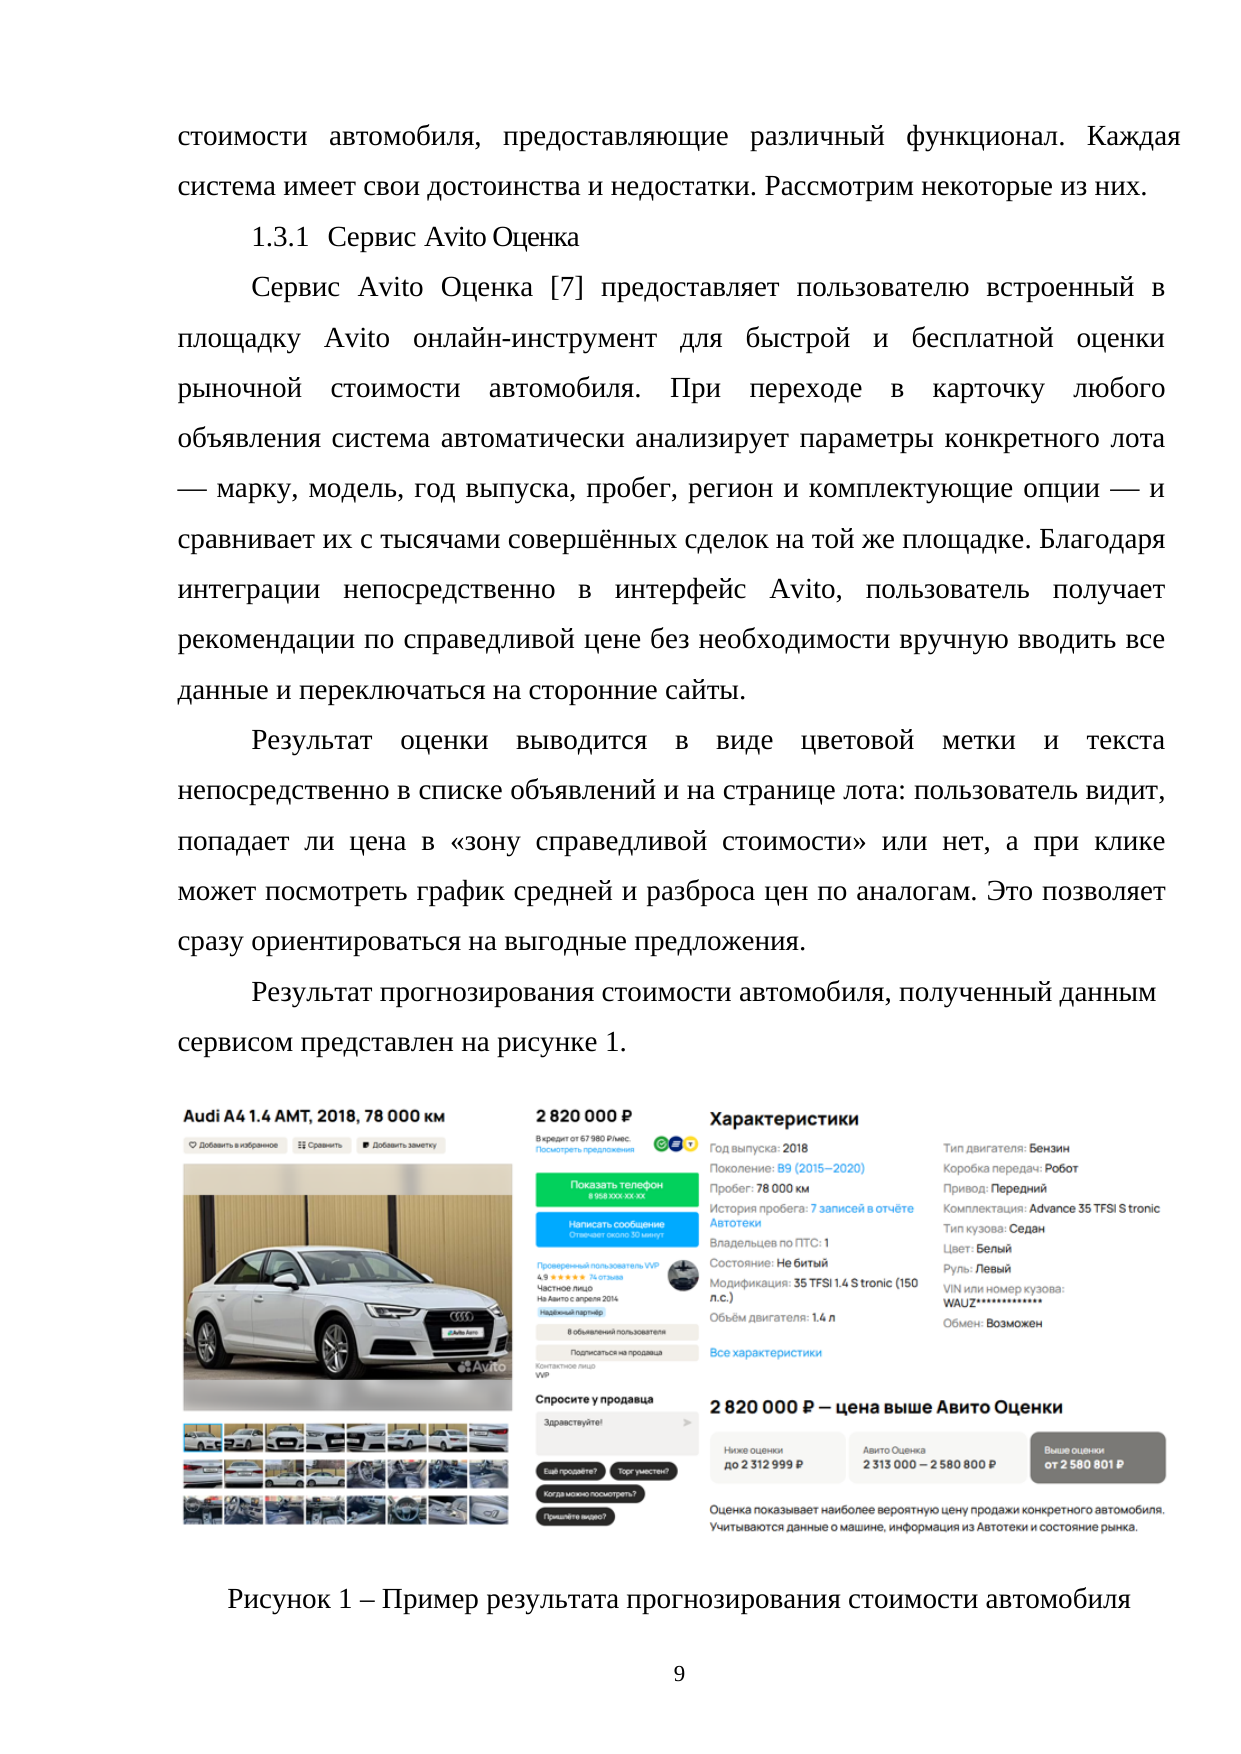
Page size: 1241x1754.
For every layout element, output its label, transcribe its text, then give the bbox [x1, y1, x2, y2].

list Сервис Avito Оценка [177, 219, 1181, 253]
text Сервис Avito Оценка [7] предоставляет пользователю встроенный в площадку Avito онлайн-инструмент для быстрой и бесплатной оценки рыночной стоимости автомобиля. При переходе в карточку любого объявления система автоматически анализирует параметры конкретного лота — марку, модель, год выпуска, пробег, регион и комплектующие опции — и сравнивает их с тысячами совершённых сделок на той же площадке. Благодаря интеграции непосредственно в интерфейс Avito, пользователь получает рекомендации по справедливой цене без необходимости вручную вводить все данные и переключаться на сторонние сайты. [177, 269, 1166, 705]
text Рисунок 1 – Пример результата прогнозирования стоимости автомобиля сервисом Avito Оценка [177, 1582, 1181, 1615]
picture [177, 1074, 1182, 1547]
text Результат оценки выводится в виде цветовой метки и текста непосредственно в списке объявлений и на странице лота: пользователь видит, попадает ли цена в «зону справедливой стоимости» или нет, а при клике может посмотреть график средней и разброса цен по аналогам. Это позволяет сразу ориентироваться на выгодные предложения. [177, 722, 1166, 957]
text Результат прогнозирования стоимости автомобиля, полученный данным сервисом представлен на рисунке 1. [177, 974, 1165, 1058]
